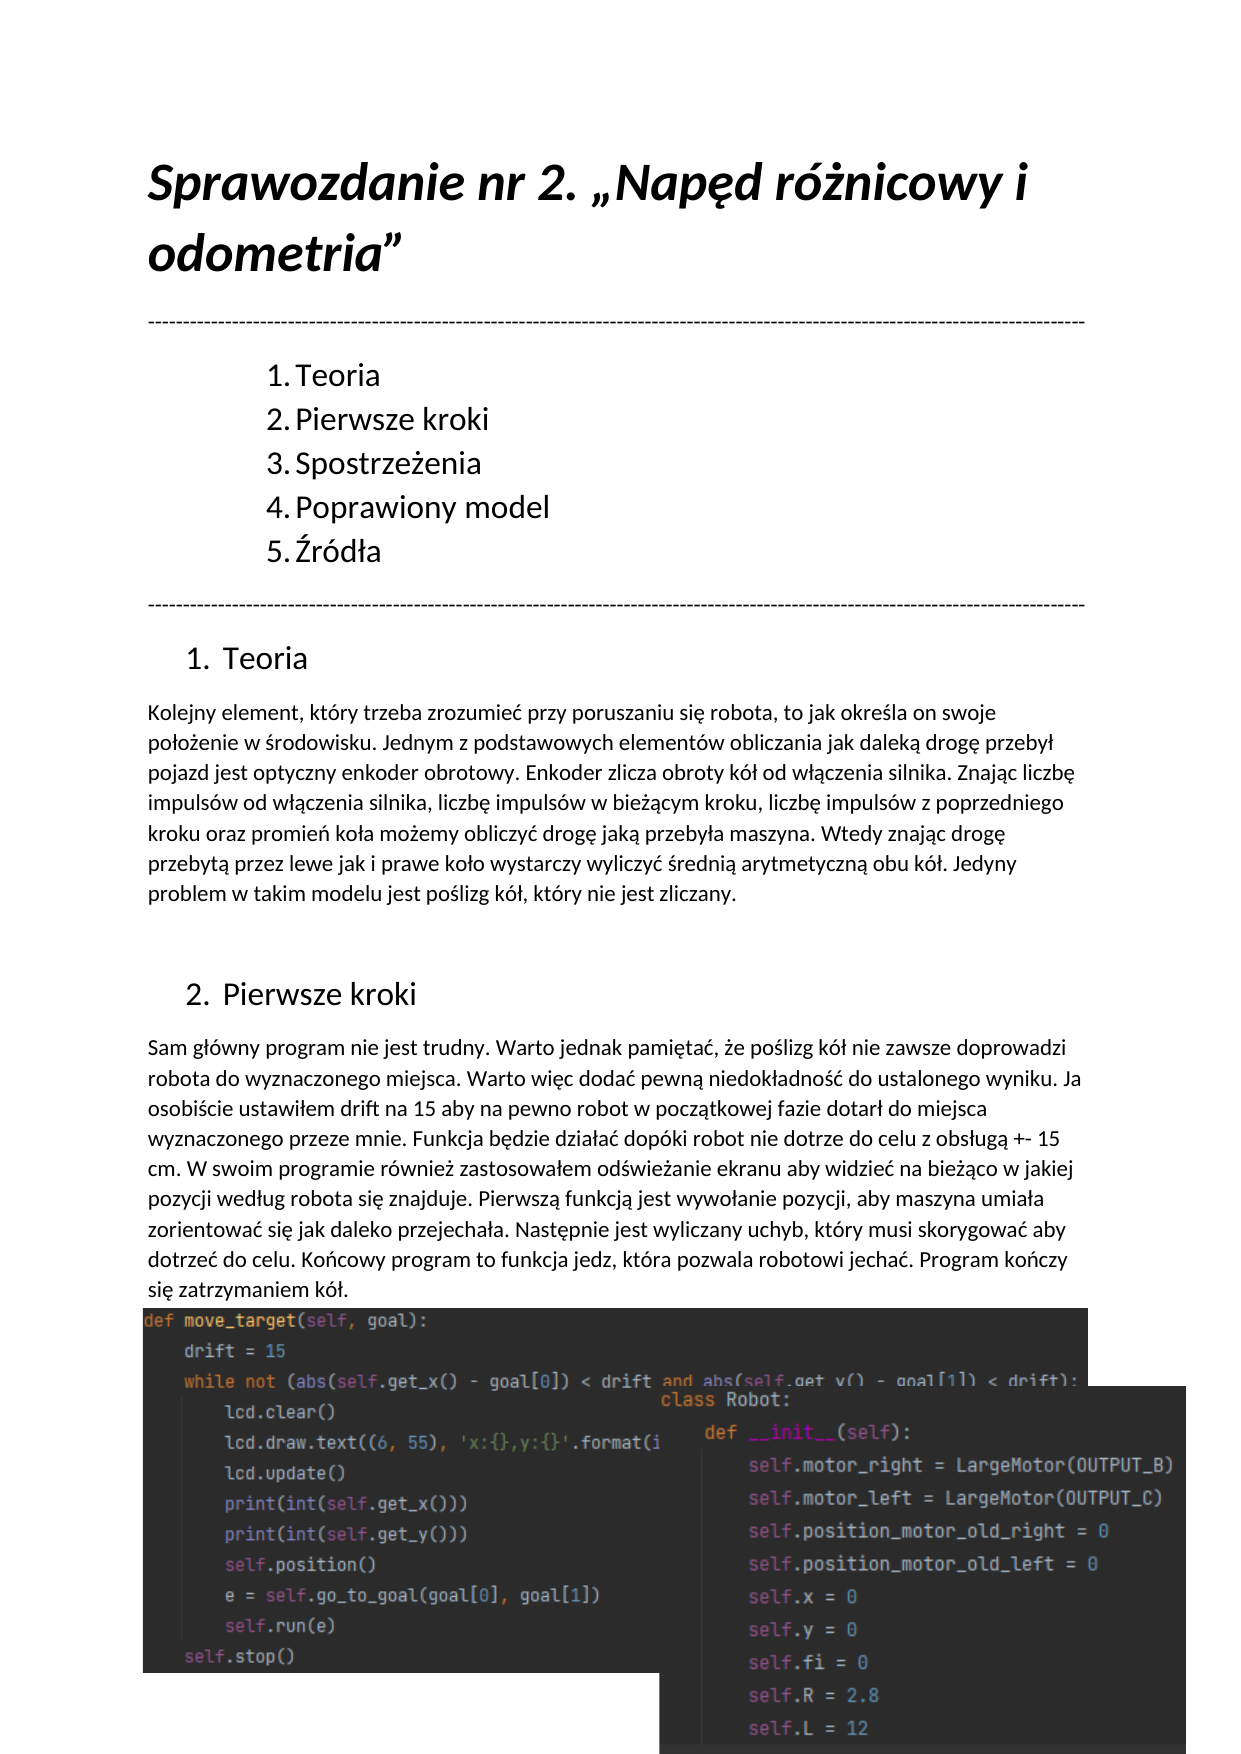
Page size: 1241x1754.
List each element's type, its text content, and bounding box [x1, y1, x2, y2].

list Teoria [185, 637, 1093, 678]
list Teoria [221, 354, 1093, 394]
picture [142, 1308, 1186, 1754]
text -------------------------------------------------------------------------------------------------------------------------------------- [148, 590, 1093, 618]
text Kolejny element, który trzeba zrozumieć przy poruszaniu się robota, to jak określa on swoje położenie w środowisku. Jednym z podstawowych elementów obliczania jak daleką drogę przebył pojazd jest optyczny enkoder obrotowy. Enkoder zlicza obroty kół od włączenia silnika. Znając liczbę impulsów od włączenia silnika, liczbę impulsów w bieżącym kroku, liczbę impulsów z poprzedniego kroku oraz promień koła możemy obliczyć drogę jaką przebyła maszyna. Wtedy znając drogę przebytą przez lewe jak i prawe koło wystarczy wyliczyć średnią arytmetyczną obu kół. Jedyny problem w takim modelu jest poślizg kół, który nie jest zliczany. [148, 698, 1093, 907]
list Pierwsze kroki [221, 398, 1093, 438]
list Poprawiony model [221, 486, 1093, 526]
list Spostrzeżenia [221, 442, 1093, 482]
list Pierwsze kroki [185, 973, 1093, 1013]
text -------------------------------------------------------------------------------------------------------------------------------------- [148, 307, 1093, 335]
text Sprawozdanie nr 2. „Napęd różnicowy i odometria” [148, 148, 1093, 285]
text Sam główny program nie jest trudny. Warto jednak pamiętać, że poślizg kół nie zawsze doprowadzi robota do wyznaczonego miejsca. Warto więc dodać pewną niedokładność do ustalonego wyniku. Ja osobiście ustawiłem drift na 15 aby na pewno robot w początkowej fazie dotarł do miejsca wyznaczonego przeze mnie. Funkcja będzie działać dopóki robot nie dotrze do celu z obsługą +- 15 cm. W swoim programie również zastosowałem odświeżanie ekranu aby widzieć na bieżąco w jakiej pozycji według robota się znajduje. Pierwszą funkcją jest wywołanie pozycji, aby maszyna umiała zorientować się jak daleko przejechała. Następnie jest wyliczany uchyb, który musi skorygować aby dotrzeć do celu. Końcowy program to funkcja jedz, która pozwala robotowi jechać. Program kończy się zatrzymaniem kół. [148, 1033, 1093, 1303]
list Źródła [221, 530, 1093, 570]
